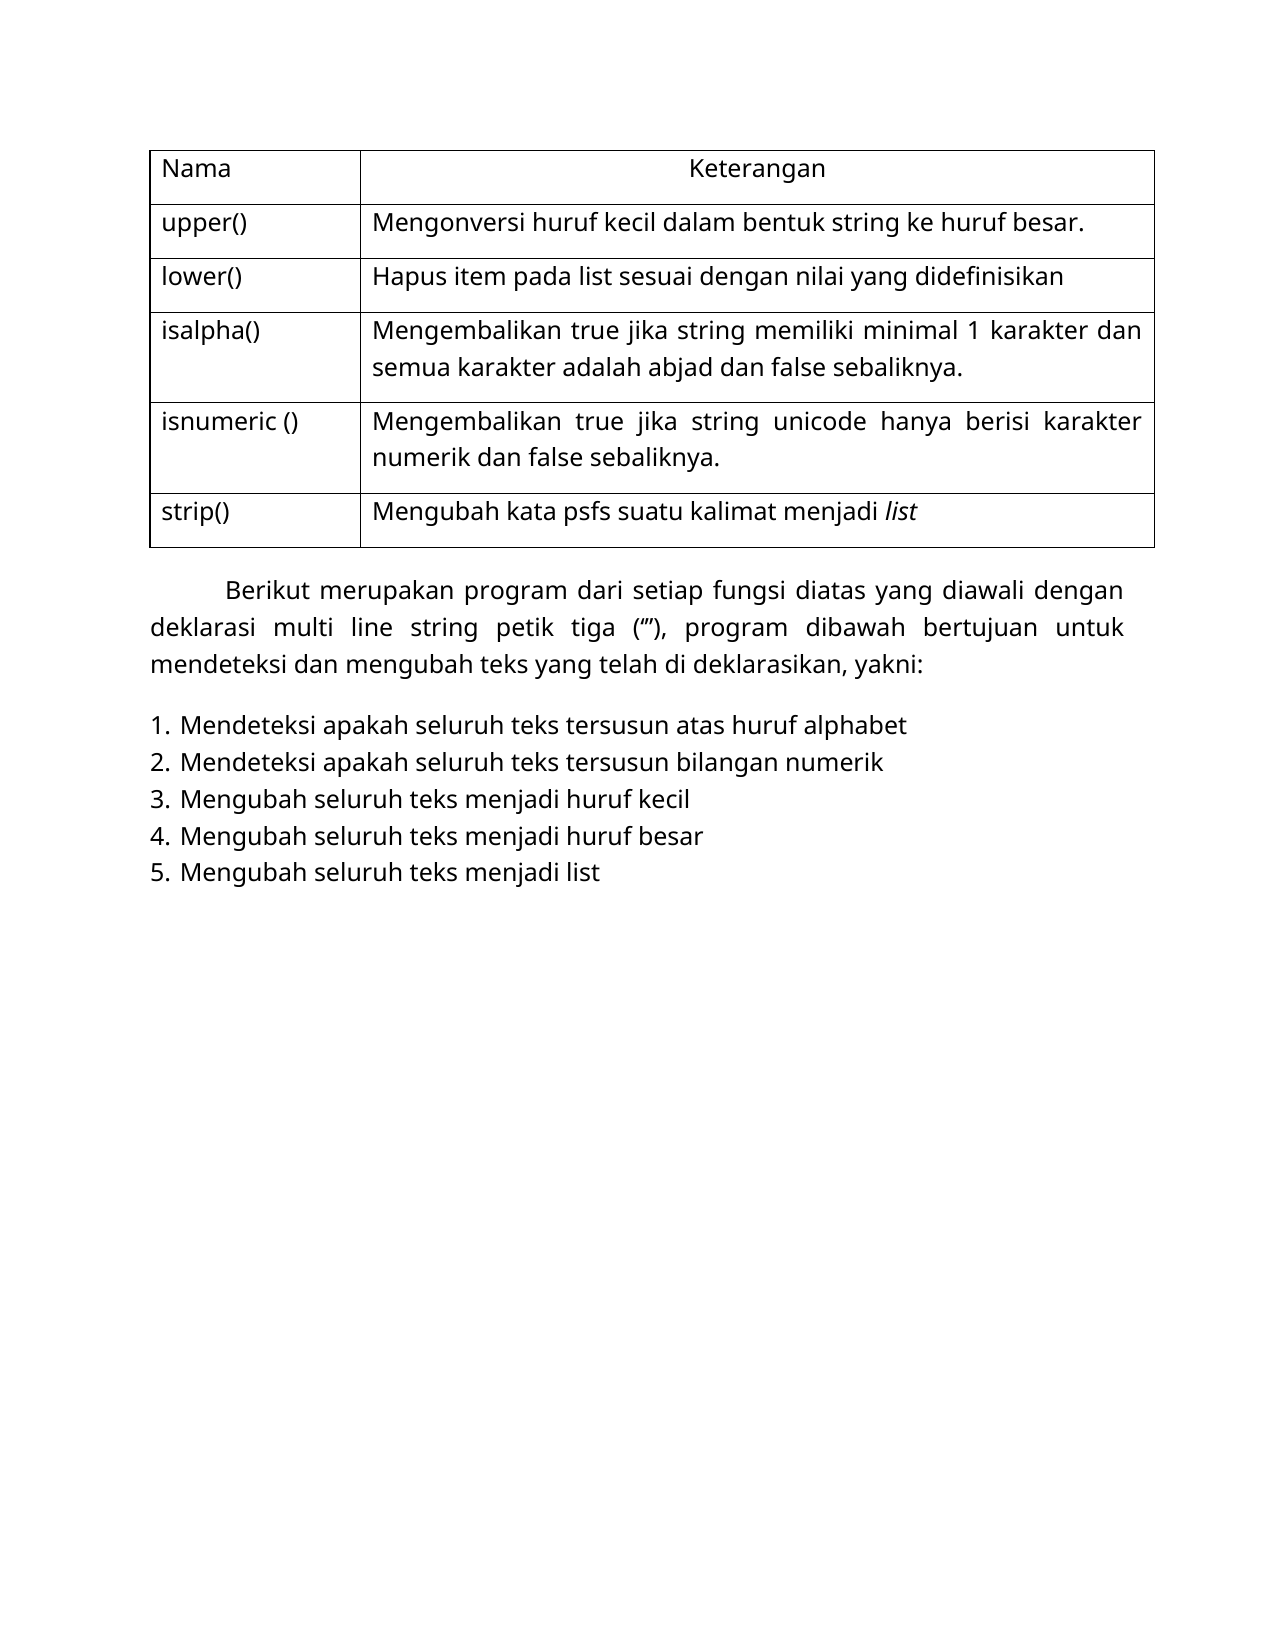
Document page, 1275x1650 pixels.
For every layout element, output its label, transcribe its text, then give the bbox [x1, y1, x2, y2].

table_cell Mengembalikan true jika string memiliki minimal 1 karakter dan semua karakter adalah abjad dan false sebaliknya. [361, 313, 1154, 402]
table_cell upper() [151, 205, 360, 258]
table_header Nama [151, 151, 360, 204]
table_cell isnumeric () [151, 403, 360, 493]
table_cell Mengonversi huruf kecil dalam bentuk string ke huruf besar. [361, 205, 1154, 258]
table_cell lower() [151, 259, 360, 312]
list Mengubah seluruh teks menjadi list [150, 855, 1125, 889]
table_cell isalpha() [151, 313, 360, 402]
table_header Keterangan [361, 151, 1154, 204]
table_cell Mengembalikan true jika string unicode hanya berisi karakter numerik dan false sebaliknya. [361, 403, 1154, 493]
list Mengubah seluruh teks menjadi huruf kecil [150, 782, 1125, 816]
list Mendeteksi apakah seluruh teks tersusun atas huruf alphabet [150, 708, 1125, 742]
list Mengubah seluruh teks menjadi huruf besar [150, 818, 1125, 852]
list Mendeteksi apakah seluruh teks tersusun bilangan numerik [150, 745, 1125, 779]
table_cell Mengubah kata psfs suatu kalimat menjadi list [361, 494, 1154, 547]
text Berikut merupakan program dari setiap fungsi diatas yang diawali dengan deklarasi multi line string petik tiga (‘’’), program dibawah bertujuan untuk mendeteksi dan mengubah teks yang telah di deklarasikan, yakni: [150, 573, 1125, 680]
table_cell strip() [151, 494, 360, 547]
table_cell Hapus item pada list sesuai dengan nilai yang didefinisikan [361, 259, 1154, 312]
